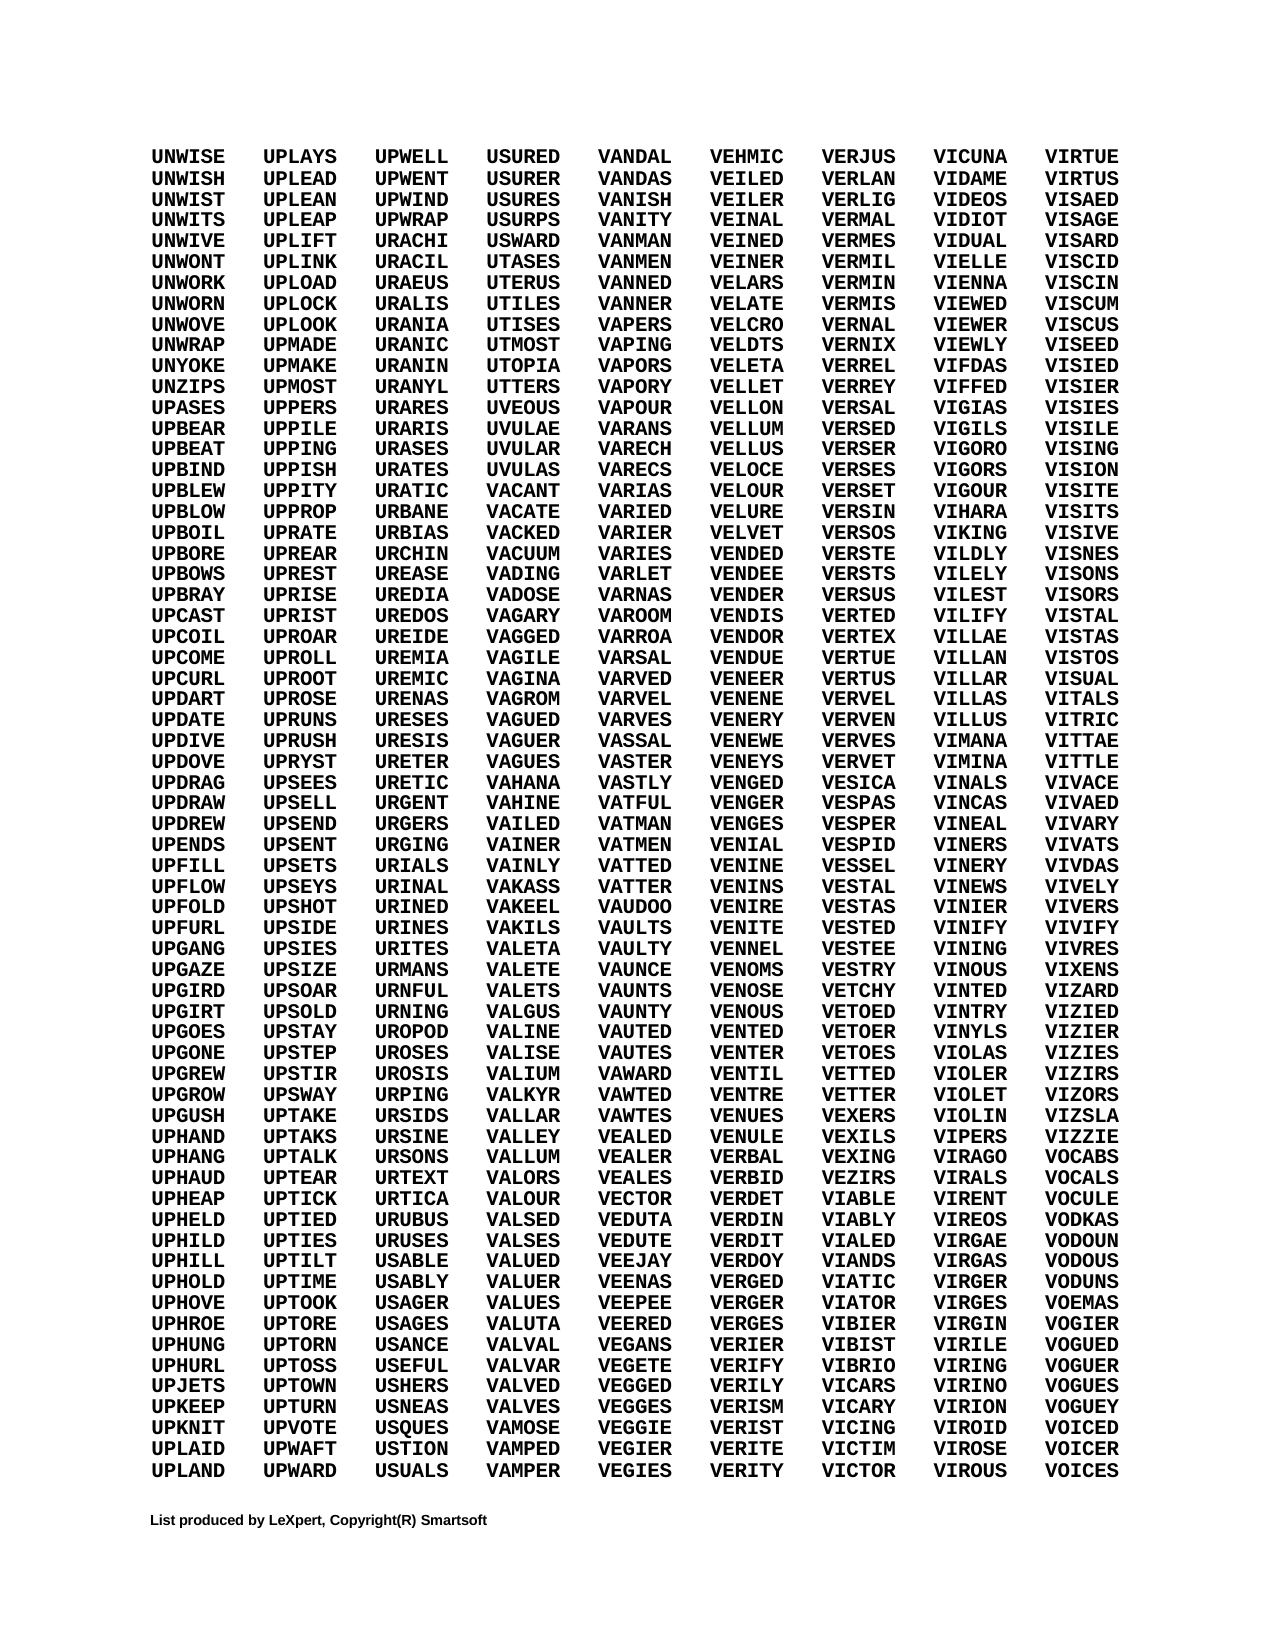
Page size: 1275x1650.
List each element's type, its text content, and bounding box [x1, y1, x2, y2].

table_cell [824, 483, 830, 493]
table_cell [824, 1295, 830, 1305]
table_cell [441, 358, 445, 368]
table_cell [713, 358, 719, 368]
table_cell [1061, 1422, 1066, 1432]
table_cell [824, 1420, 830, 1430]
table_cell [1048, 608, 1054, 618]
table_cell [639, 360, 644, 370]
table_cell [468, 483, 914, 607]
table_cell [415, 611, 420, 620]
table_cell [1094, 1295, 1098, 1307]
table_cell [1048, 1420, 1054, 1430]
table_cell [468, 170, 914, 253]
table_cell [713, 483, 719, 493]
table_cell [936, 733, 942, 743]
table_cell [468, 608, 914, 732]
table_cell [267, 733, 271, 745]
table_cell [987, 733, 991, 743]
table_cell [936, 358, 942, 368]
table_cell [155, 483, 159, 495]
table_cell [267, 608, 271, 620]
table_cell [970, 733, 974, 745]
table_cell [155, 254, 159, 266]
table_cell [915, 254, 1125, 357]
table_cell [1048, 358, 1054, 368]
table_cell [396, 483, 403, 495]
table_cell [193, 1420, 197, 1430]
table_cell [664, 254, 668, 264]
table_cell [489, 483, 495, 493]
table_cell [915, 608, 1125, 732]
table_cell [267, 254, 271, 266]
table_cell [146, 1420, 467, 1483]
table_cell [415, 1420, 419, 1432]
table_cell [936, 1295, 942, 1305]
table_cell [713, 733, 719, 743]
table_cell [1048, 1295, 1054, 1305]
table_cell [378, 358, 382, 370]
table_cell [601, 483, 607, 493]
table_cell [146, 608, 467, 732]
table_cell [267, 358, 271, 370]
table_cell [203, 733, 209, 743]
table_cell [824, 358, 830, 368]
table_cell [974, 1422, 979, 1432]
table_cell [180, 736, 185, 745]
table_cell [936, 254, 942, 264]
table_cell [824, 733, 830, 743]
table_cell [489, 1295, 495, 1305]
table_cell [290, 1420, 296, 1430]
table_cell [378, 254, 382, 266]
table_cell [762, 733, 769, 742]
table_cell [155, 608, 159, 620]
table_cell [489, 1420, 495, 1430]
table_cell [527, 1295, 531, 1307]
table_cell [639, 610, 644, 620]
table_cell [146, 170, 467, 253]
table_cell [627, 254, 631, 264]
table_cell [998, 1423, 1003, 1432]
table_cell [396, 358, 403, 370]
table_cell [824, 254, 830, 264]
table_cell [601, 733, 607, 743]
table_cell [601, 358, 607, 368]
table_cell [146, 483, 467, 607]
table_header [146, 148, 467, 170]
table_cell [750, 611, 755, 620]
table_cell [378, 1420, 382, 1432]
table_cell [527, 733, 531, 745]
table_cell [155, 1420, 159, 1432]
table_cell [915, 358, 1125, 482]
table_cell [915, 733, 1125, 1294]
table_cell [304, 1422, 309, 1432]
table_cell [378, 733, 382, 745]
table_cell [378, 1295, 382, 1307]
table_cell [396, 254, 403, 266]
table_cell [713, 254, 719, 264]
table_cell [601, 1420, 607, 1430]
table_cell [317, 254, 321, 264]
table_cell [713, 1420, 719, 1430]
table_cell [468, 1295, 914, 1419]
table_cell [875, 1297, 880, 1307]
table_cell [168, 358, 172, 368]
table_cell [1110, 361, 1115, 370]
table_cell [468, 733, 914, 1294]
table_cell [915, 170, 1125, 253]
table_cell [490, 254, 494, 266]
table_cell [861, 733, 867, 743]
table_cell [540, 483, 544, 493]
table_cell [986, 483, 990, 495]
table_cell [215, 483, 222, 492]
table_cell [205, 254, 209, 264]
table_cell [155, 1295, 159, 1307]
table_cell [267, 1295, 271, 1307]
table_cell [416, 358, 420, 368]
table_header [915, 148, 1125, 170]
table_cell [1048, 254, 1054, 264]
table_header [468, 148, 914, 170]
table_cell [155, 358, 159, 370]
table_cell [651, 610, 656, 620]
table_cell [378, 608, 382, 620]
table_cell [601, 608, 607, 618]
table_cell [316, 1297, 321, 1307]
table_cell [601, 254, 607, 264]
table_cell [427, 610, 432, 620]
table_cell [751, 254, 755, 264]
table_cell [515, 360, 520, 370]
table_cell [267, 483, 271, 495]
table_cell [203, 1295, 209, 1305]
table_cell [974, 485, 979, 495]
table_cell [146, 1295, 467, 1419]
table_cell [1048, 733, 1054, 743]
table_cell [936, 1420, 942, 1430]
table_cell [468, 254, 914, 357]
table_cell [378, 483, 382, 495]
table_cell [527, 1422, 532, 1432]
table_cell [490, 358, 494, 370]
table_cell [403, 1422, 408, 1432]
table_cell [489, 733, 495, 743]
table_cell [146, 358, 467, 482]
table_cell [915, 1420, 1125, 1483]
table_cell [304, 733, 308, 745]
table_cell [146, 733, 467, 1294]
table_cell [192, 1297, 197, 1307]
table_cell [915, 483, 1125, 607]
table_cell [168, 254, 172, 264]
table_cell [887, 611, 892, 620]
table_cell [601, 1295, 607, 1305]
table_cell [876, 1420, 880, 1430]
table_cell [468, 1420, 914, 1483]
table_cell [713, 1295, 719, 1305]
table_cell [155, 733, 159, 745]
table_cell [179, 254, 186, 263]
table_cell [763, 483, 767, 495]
text List produced by LeXpert, Copyright(R) Smartsoft [150, 1512, 1135, 1529]
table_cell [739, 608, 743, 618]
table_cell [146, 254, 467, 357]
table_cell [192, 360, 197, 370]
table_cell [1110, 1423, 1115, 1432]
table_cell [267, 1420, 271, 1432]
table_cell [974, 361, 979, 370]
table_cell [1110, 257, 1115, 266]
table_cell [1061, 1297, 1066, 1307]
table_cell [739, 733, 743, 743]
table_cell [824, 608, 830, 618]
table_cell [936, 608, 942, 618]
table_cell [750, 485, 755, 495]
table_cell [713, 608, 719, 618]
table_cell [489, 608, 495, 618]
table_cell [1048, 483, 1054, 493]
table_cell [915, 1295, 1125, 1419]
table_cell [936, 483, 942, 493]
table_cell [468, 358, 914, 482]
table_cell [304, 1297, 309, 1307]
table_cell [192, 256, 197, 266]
